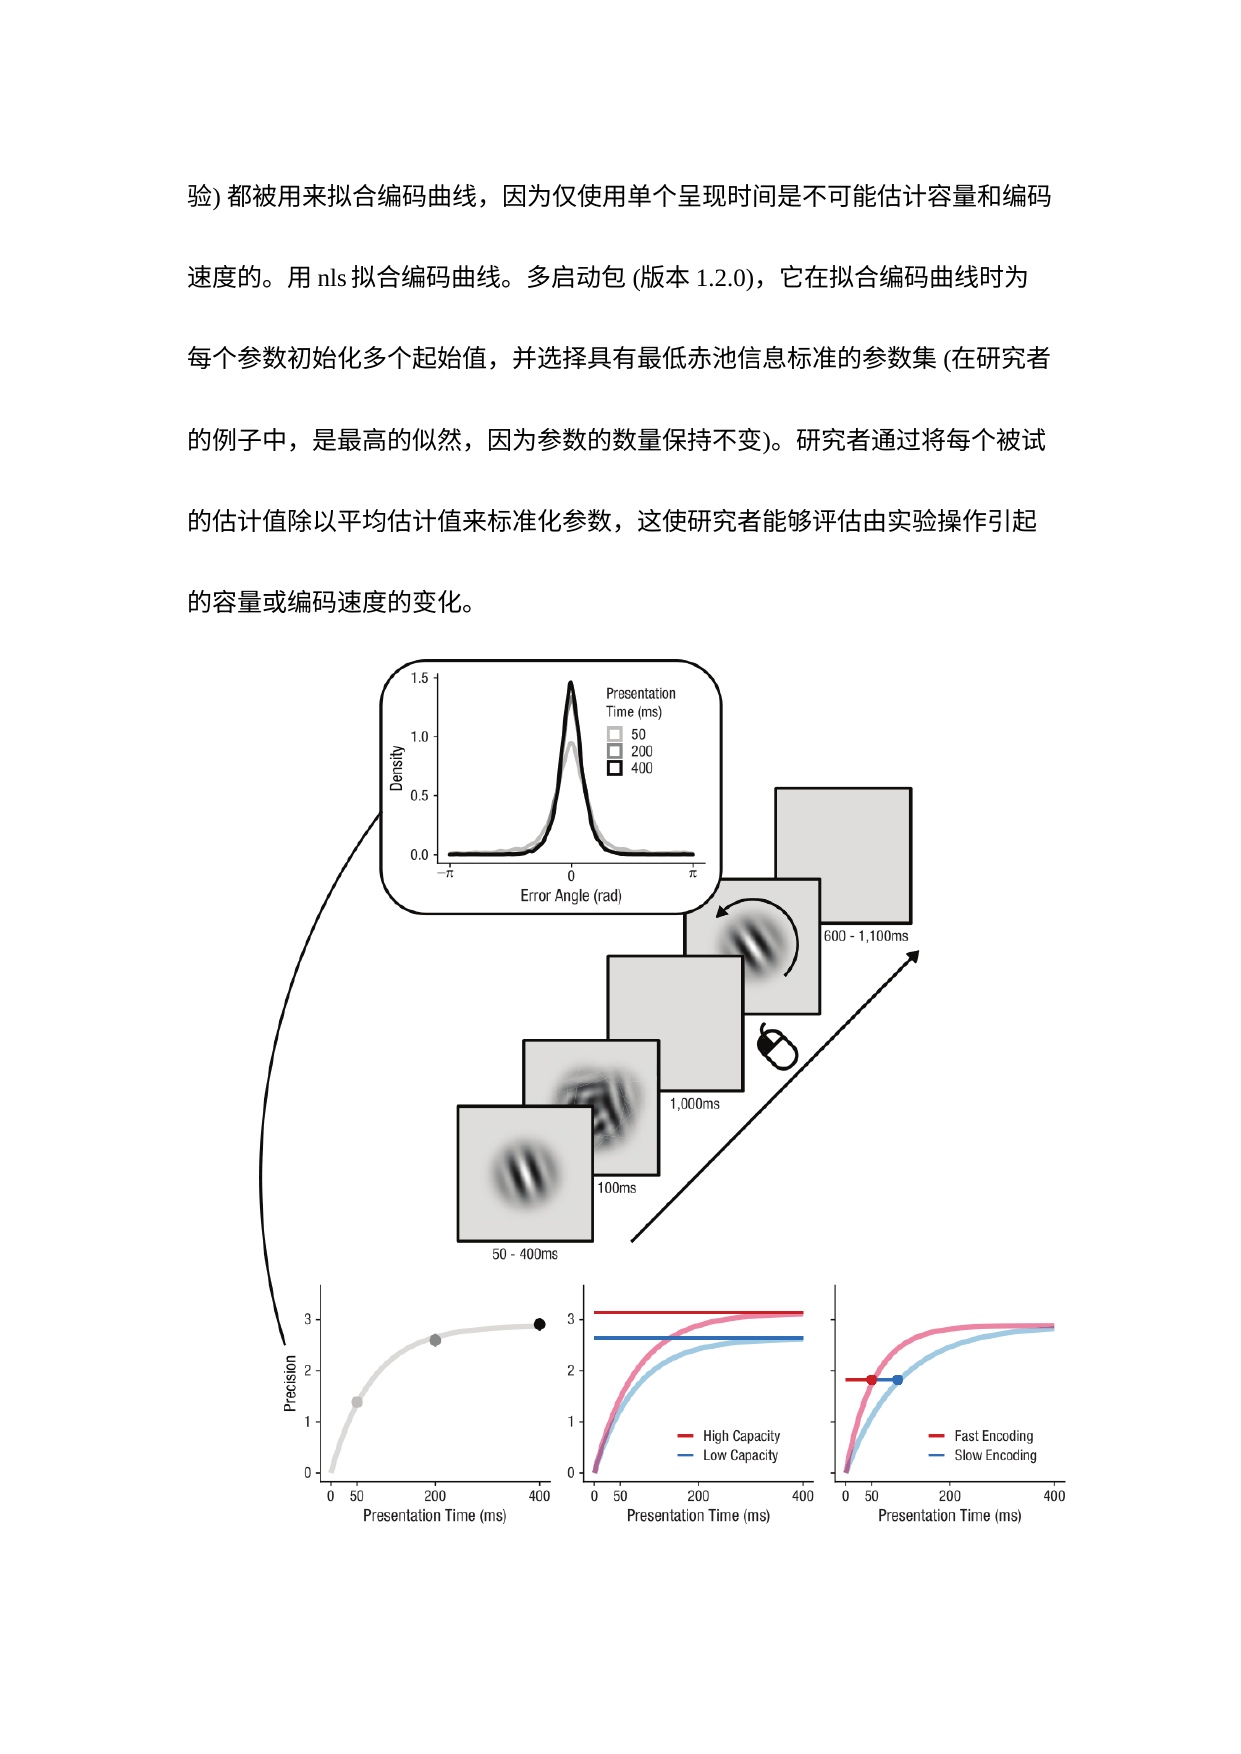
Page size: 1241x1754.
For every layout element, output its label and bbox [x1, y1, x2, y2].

picture [237, 642, 1102, 1533]
text [187, 162, 1053, 633]
